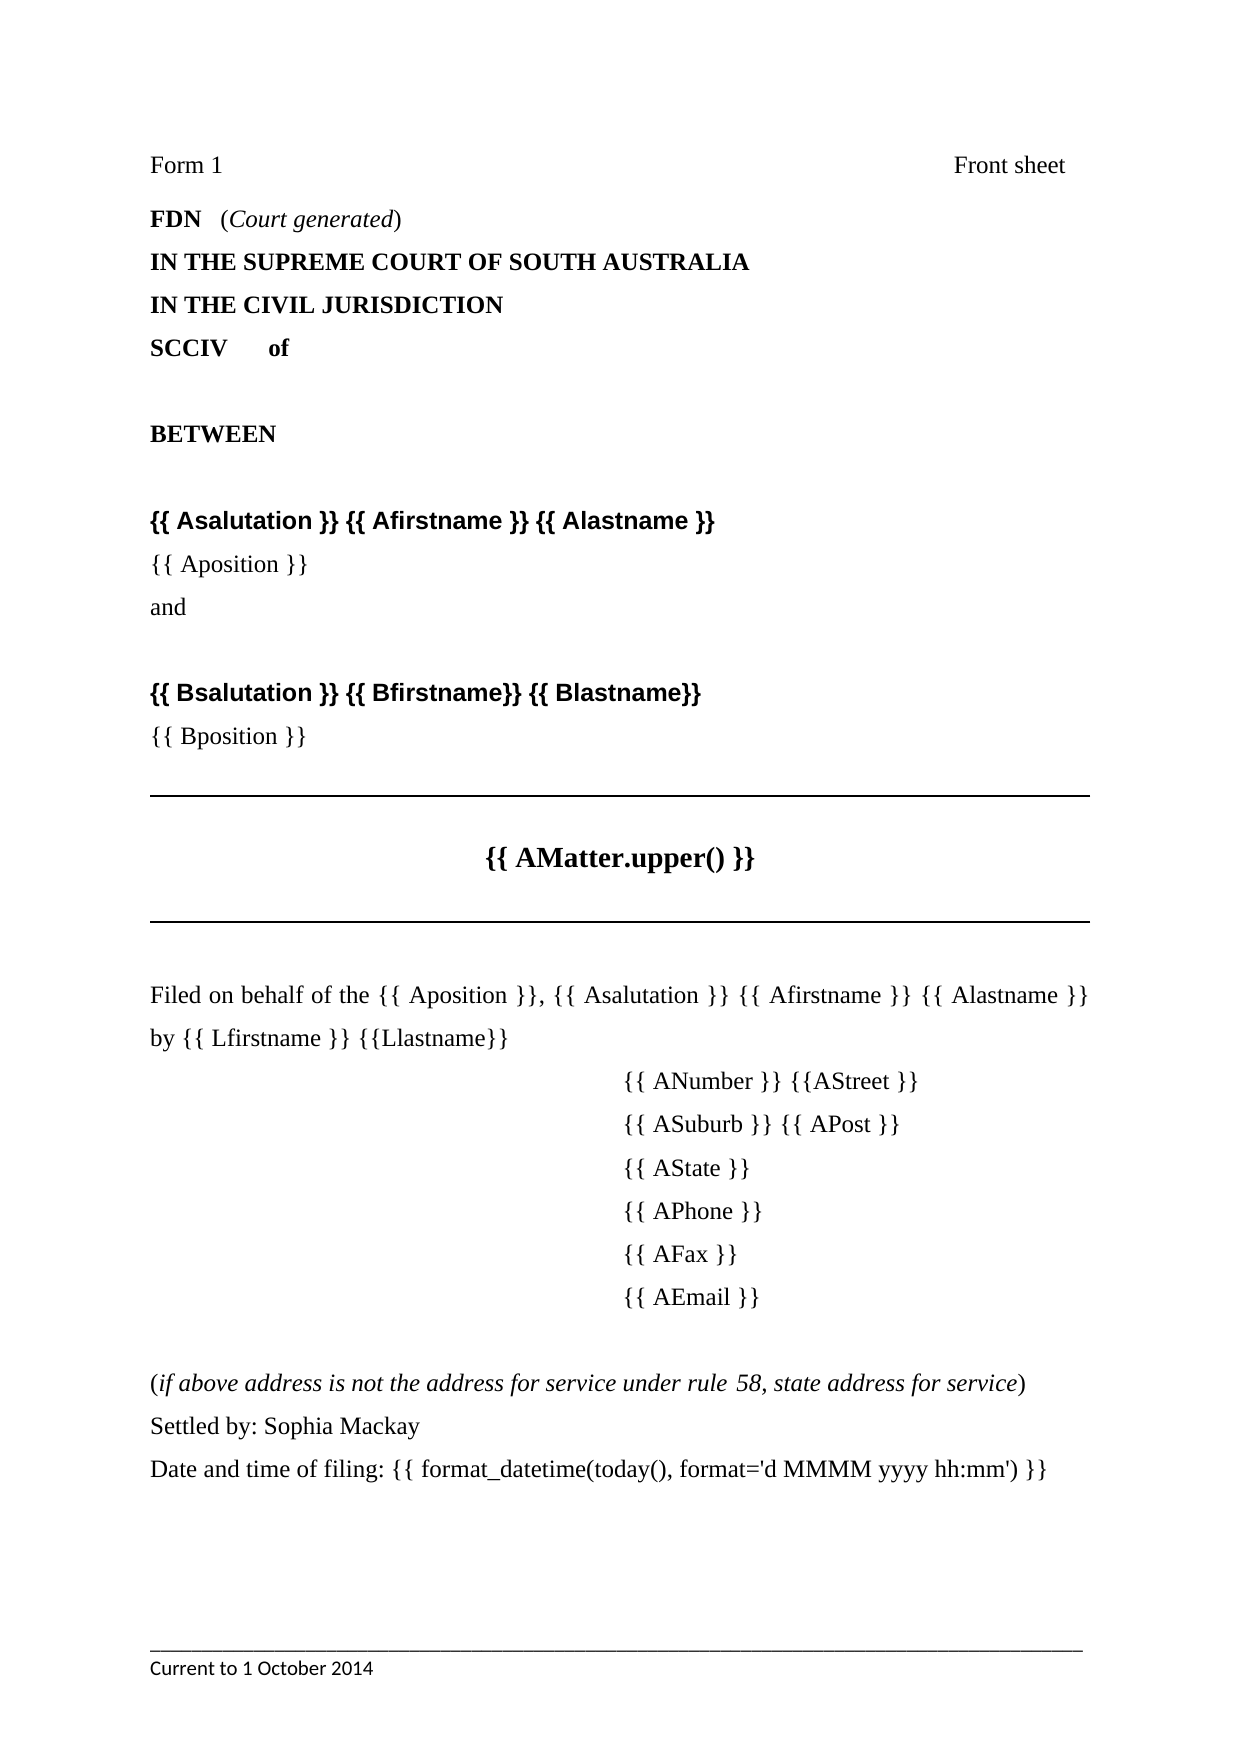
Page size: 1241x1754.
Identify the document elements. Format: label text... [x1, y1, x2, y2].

text {{ AState }} [150, 1153, 1090, 1181]
text Date and time of filing: {{ format_datetime(today(), format='d MMMM yyyy hh:mm') }} [150, 1454, 1090, 1483]
text Form 1 Front sheet [150, 150, 1090, 179]
text IN THE SUPREME COURT OF SOUTH AUSTRALIA [150, 247, 1090, 276]
text IN THE CIVIL JURISDICTION [150, 290, 1090, 319]
text FDN (Court generated) [150, 204, 1090, 232]
text {{ ASuburb }} {{ APost }} [150, 1109, 1090, 1138]
text {{ AFax }} [150, 1239, 1090, 1268]
text {{ ANumber }} {{AStreet }} [150, 1066, 1090, 1095]
text {{ AMatter.upper() }} [150, 840, 1090, 873]
text {{ Asalutation }} {{ Afirstname }} {{ Alastname }} [150, 506, 1090, 534]
text Settled by: Sophia Mackay [150, 1411, 1090, 1440]
text {{ AEmail }} [150, 1282, 1090, 1311]
text {{ Bsalutation }} {{ Bfirstname}} {{ Blastname}} [150, 678, 1090, 707]
text {{ Aposition }} [150, 549, 1090, 577]
text (if above address is not the address for service under rule 58, state address for service) [150, 1368, 1090, 1397]
text and [150, 592, 1090, 621]
text {{ Bposition }} [150, 721, 1090, 750]
text {{ APhone }} [150, 1196, 1090, 1224]
text BETWEEN [150, 419, 1090, 448]
text SCCIV of [150, 333, 1090, 362]
text Filed on behalf of the {{ Aposition }}, {{ Asalutation }} {{ Afirstname }} {{ Alastname }} by {{ Lfirstname }} {{Llastname}} [150, 980, 1090, 1052]
